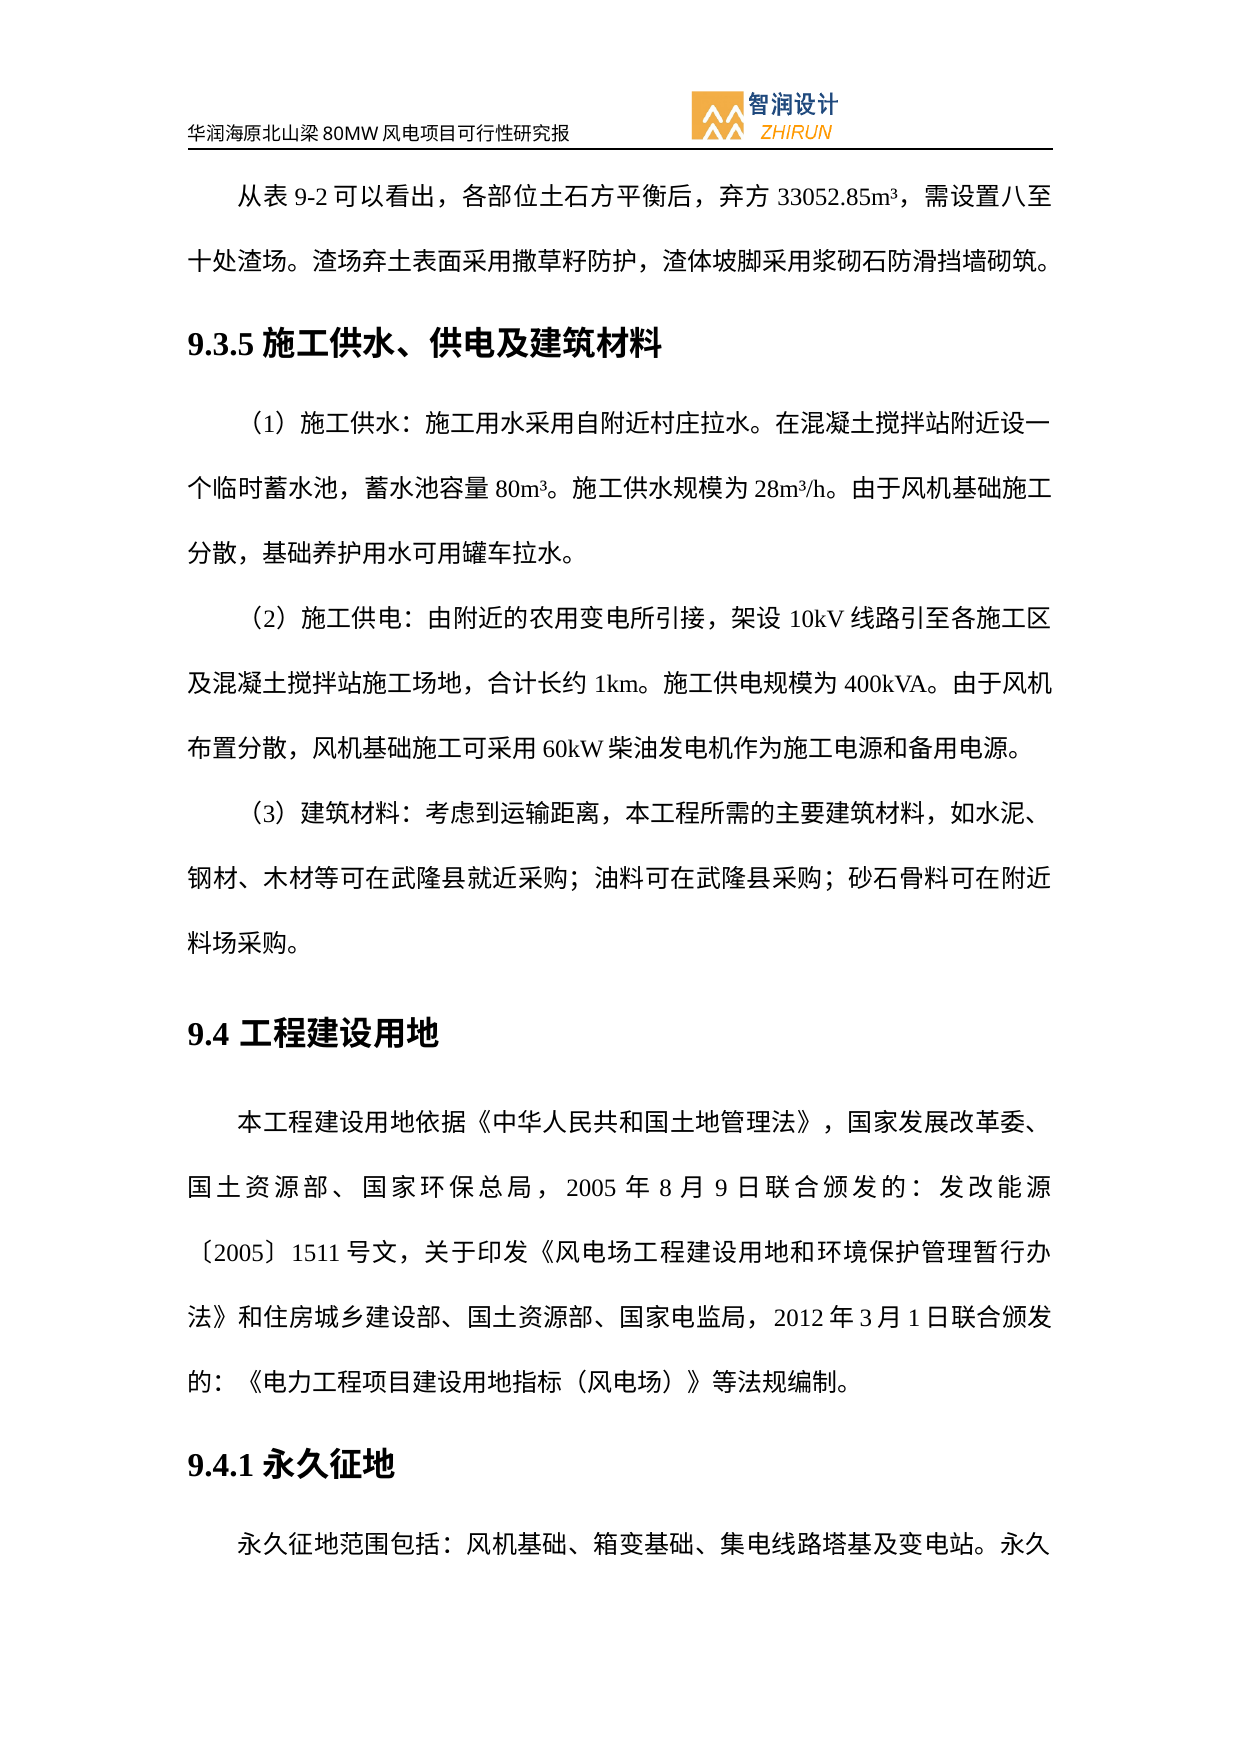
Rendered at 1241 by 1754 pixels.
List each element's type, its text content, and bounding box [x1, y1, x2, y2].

text （1）施工供水：施工用水采用自附近村庄拉水。在混凝土搅拌站附近设一个临时蓄水池，蓄水池容量80m³。施工供水规模为28m³/h。由于风机基础施工分散，基础养护用水可用罐车拉水。 [187, 389, 1053, 584]
text 永久征地范围包括：风机基础、箱变基础、集电线路塔基及变电站。永久征地详见表9-3。 [187, 1510, 1053, 1575]
text （3）建筑材料：考虑到运输距离，本工程所需的主要建筑材料，如水泥、钢材、木材等可在武隆县就近采购；油料可在武隆县采购；砂石骨料可在附近料场采购。 [187, 779, 1053, 974]
text 9.3.5 施工供水、供电及建筑材料 [187, 308, 1053, 373]
text 从表9-2可以看出，各部位土石方平衡后，弃方33052.85m³，需设置八至十处渣场。渣场弃土表面采用撒草籽防护，渣体坡脚采用浆砌石防滑挡墙砌筑。 [187, 162, 1053, 292]
text （2）施工供电：由附近的农用变电所引接，架设10kV线路引至各施工区及混凝土搅拌站施工场地，合计长约1km。施工供电规模为400kVA。由于风机布置分散，风机基础施工可采用60kW柴油发电机作为施工电源和备用电源。 [187, 584, 1053, 779]
picture [691, 88, 839, 141]
text 本工程建设用地依据《中华人民共和国土地管理法》，国家发展改革委、国土资源部、国家环保总局，2005年8月9日联合颁发的：发改能源〔2005〕1511号文，关于印发《风电场工程建设用地和环境保护管理暂行办法》和住房城乡建设部、国土资源部、国家电监局，2012年3月1日联合颁发的：《电力工程项目建设用地指标（风电场）》等法规编制。 [187, 1088, 1053, 1413]
text 9.4 工程建设用地 [187, 1007, 1053, 1055]
text 9.4.1 永久征地 [187, 1429, 1053, 1494]
